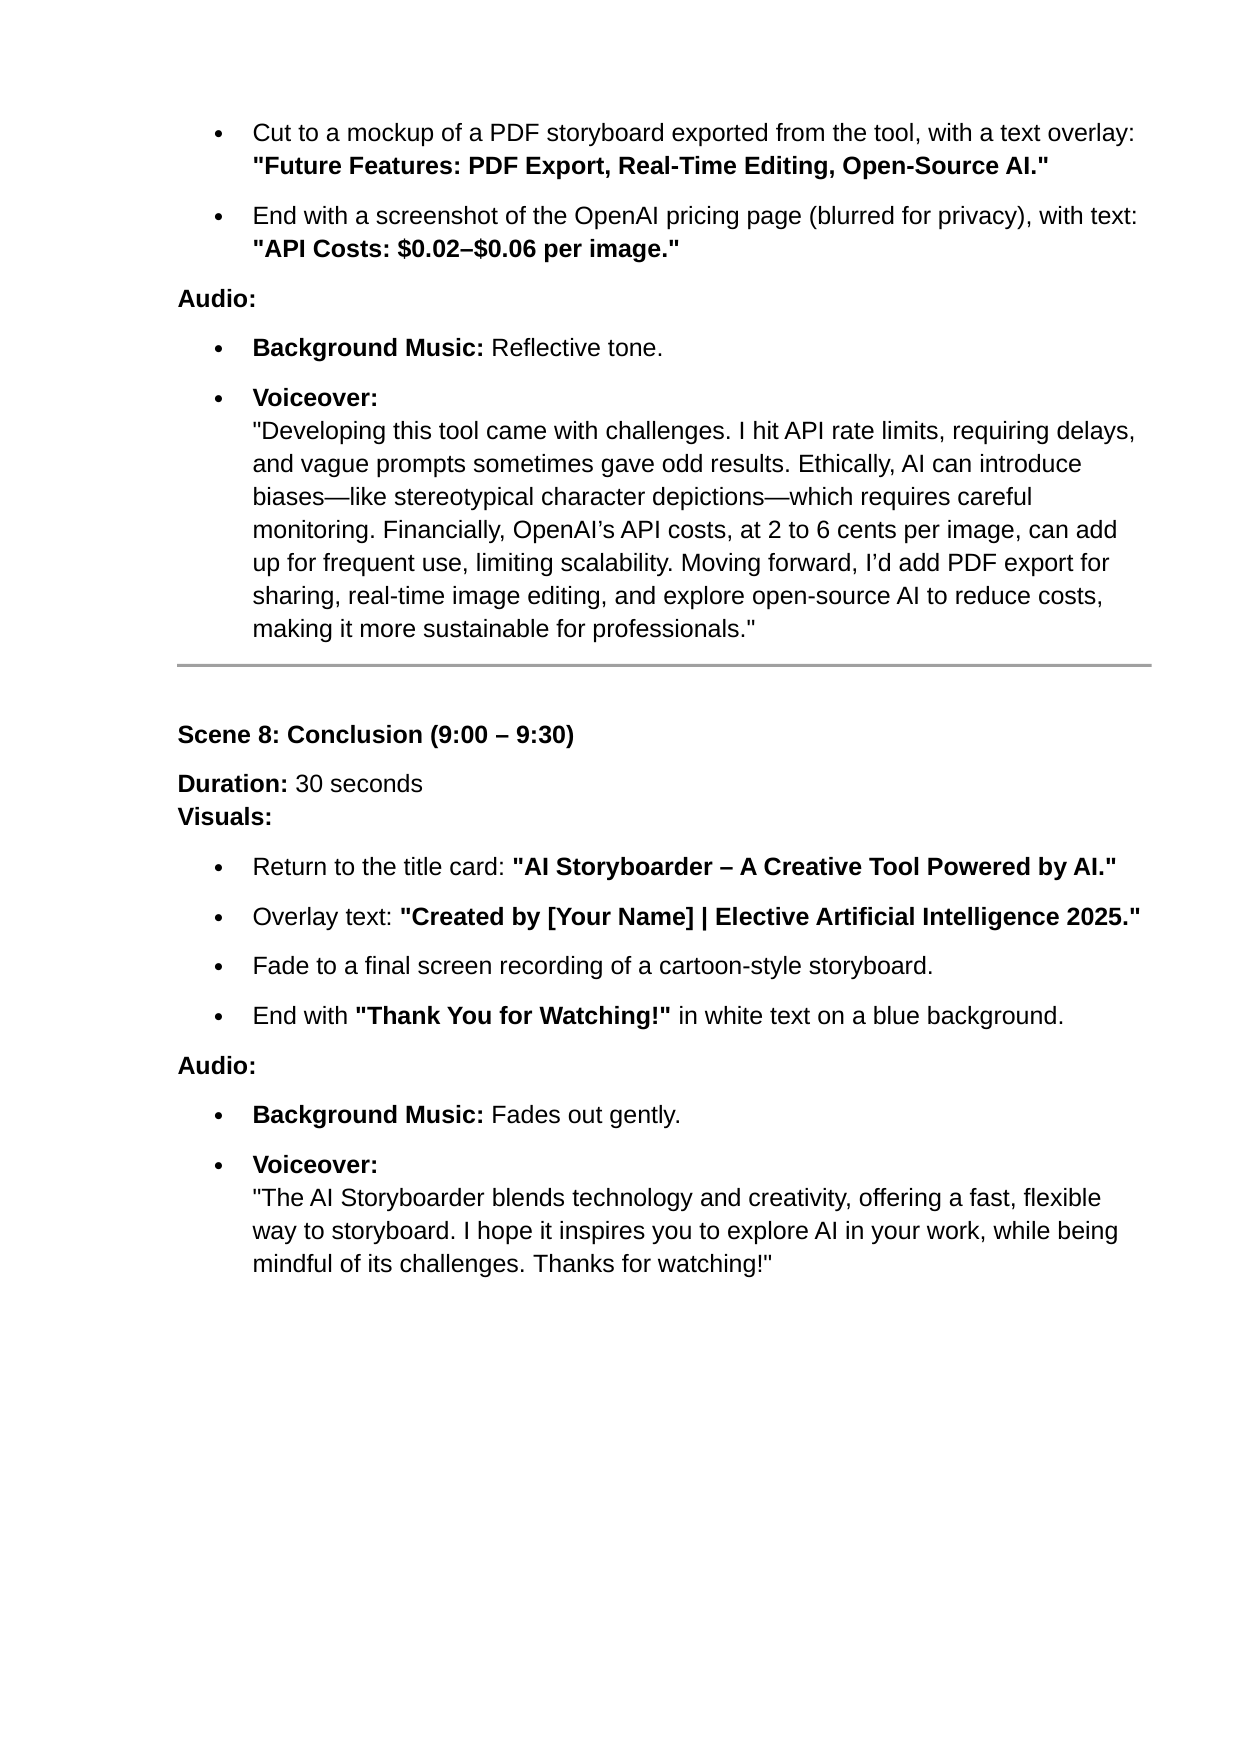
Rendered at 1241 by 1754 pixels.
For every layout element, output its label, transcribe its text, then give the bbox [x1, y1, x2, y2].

list Background Music: Fades out gently. [215, 1100, 1152, 1129]
list Return to the title card: "AI Storyboarder – A Creative Tool Powered by AI." [215, 852, 1152, 881]
list Fade to a final screen recording of a cartoon-style storyboard. [215, 951, 1152, 980]
list Voiceover: "The AI Storyboarder blends technology and creativity, offering a fast, flexible way to storyboard. I hope it inspires you to explore AI in your work, while being mindful of its challenges. Thanks for watching!" [215, 1150, 1152, 1278]
text Scene 8: Conclusion (9:00 – 9:30) [177, 719, 1152, 748]
list End with a screenshot of the OpenAI pricing page (blurred for privacy), with text: "API Costs: $0.02–$0.06 per image." [215, 201, 1152, 263]
text Duration: 30 seconds Visuals: [177, 769, 1152, 831]
list Cut to a mockup of a PDF storyboard exported from the tool, with a text overlay: "Future Features: PDF Export, Real-Time Editing, Open-Source AI." [215, 118, 1152, 180]
list End with "Thank You for Watching!" in white text on a blue background. [215, 1001, 1152, 1030]
text Audio: [177, 283, 1152, 312]
list Background Music: Reflective tone. [215, 333, 1152, 362]
list Voiceover: "Developing this tool came with challenges. I hit API rate limits, requiring delays, and vague prompts sometimes gave odd results. Ethically, AI can introduce biases—like stereotypical character depictions—which requires careful monitoring. Financially, OpenAI’s API costs, at 2 to 6 cents per image, can add up for frequent use, limiting scalability. Moving forward, I’d add PDF export for sharing, real-time image editing, and explore open-source AI to reduce costs, making it more sustainable for professionals." [215, 383, 1152, 643]
list Overlay text: "Created by [Your Name] | Elective Artificial Intelligence 2025." [215, 902, 1152, 930]
text Audio: [177, 1051, 1152, 1079]
